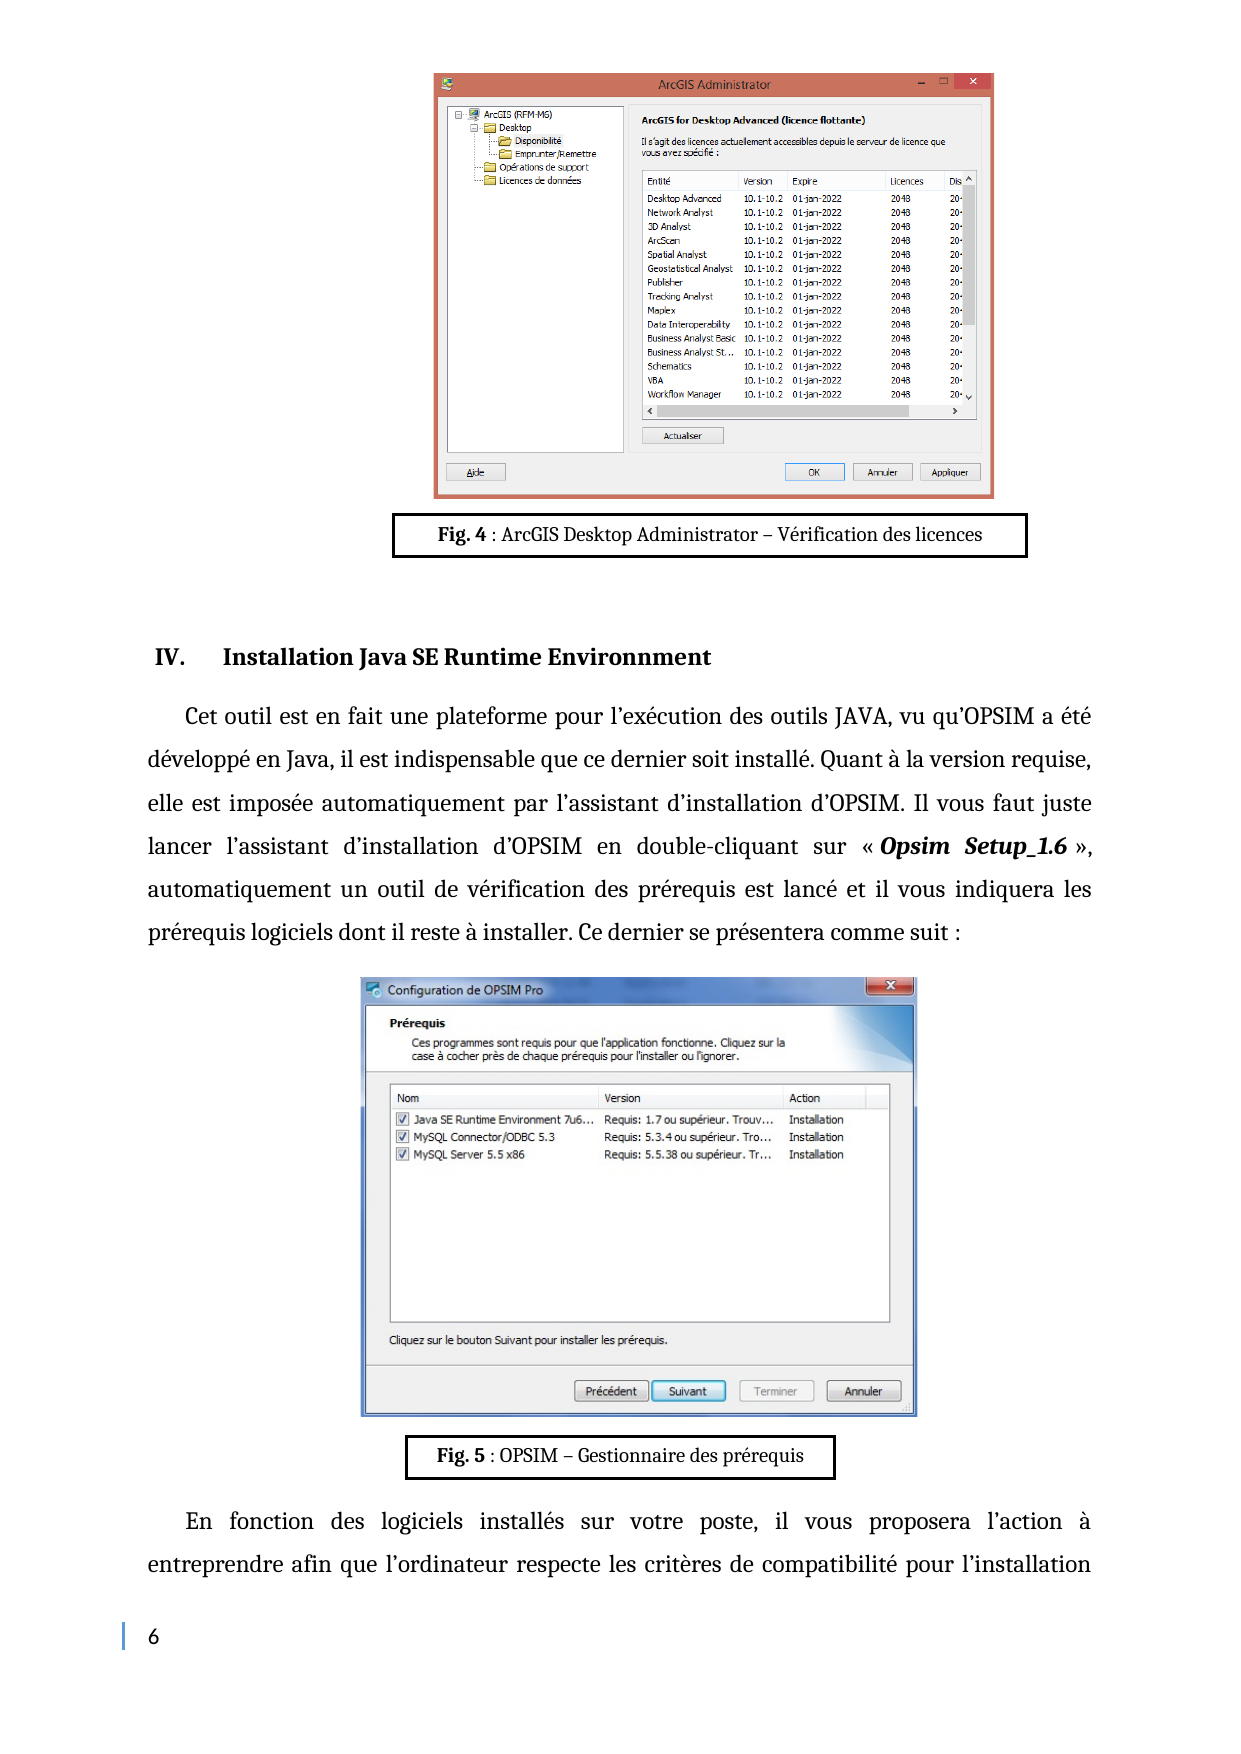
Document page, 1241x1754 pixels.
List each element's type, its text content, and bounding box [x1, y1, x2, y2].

list Installation Java SE Runtime Environnment [185, 642, 1093, 671]
text Cet outil est en fait une plateforme pour l’exécution des outils JAVA, vu qu’OPSIM a été développé en Java, il est indispensable que ce dernier soit installé. Quant à la version requise, elle est imposée automatiquement par l’assistant d’installation d’OPSIM. Il vous faut juste lancer l’assistant d’installation d’OPSIM en double-cliquant sur « Opsim Setup_1.6 », automatiquement un outil de vérification des prérequis est lancé et il vous indiquera les prérequis logiciels dont il reste à installer. Ce dernier se présentera comme suit : [148, 702, 1093, 947]
picture [360, 977, 918, 1417]
picture [433, 73, 995, 499]
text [148, 1507, 1093, 1579]
